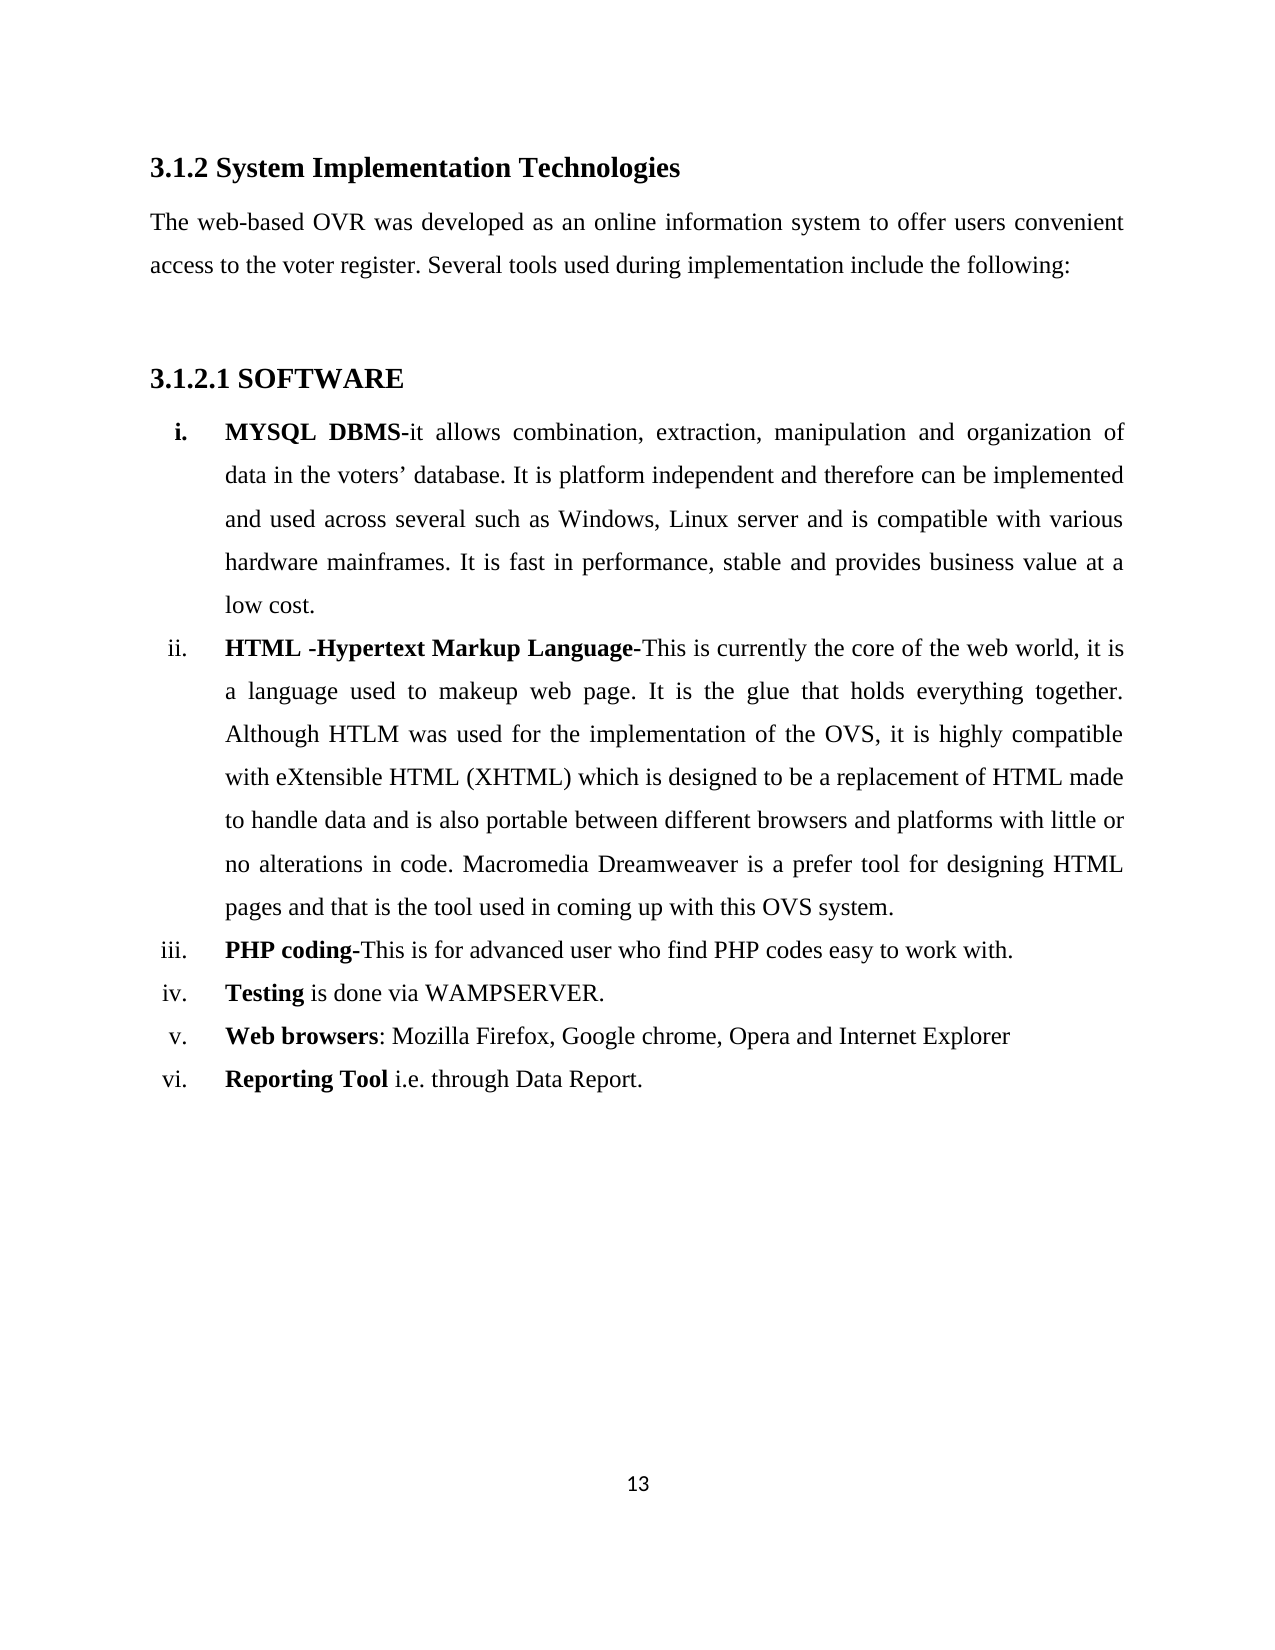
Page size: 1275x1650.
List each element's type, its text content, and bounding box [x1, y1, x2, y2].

list Web browsers: Mozilla Firefox, Google chrome, Opera and Internet Explorer [187, 1021, 1125, 1050]
text The web-based OVR was developed as an online information system to offer users convenient access to the voter register. Several tools used during implementation include the following: [150, 207, 1125, 278]
subtitle 3.1.2.1 SOFTWARE [150, 361, 1125, 394]
list HTML -Hypertext Markup Language-This is currently the core of the web world, it is a language used to makeup web page. It is the glue that holds everything together. Although HTLM was used for the implementation of the OVS, it is highly compatible with eXtensible HTML (XHTML) which is designed to be a replacement of HTML made to handle data and is also portable between different browsers and platforms with little or no alterations in code. Macromedia Dreamweaver is a prefer tool for designing HTML pages and that is the tool used in coming up with this OVS system. [187, 633, 1125, 921]
list PHP coding-This is for advanced user who find PHP codes easy to work with. [187, 935, 1125, 964]
list MYSQL DBMS-it allows combination, extraction, manipulation and organization of data in the voters’ database. It is platform independent and therefore can be implemented and used across several such as Windows, Linux server and is compatible with various hardware mainframes. It is fast in performance, stable and provides business value at a low cost. [187, 417, 1125, 619]
list Reporting Tool i.e. through Data Report. [187, 1064, 1125, 1093]
subtitle 3.1.2 System Implementation Technologies [150, 150, 1125, 183]
list Testing is done via WAMPSERVER. [187, 978, 1125, 1007]
